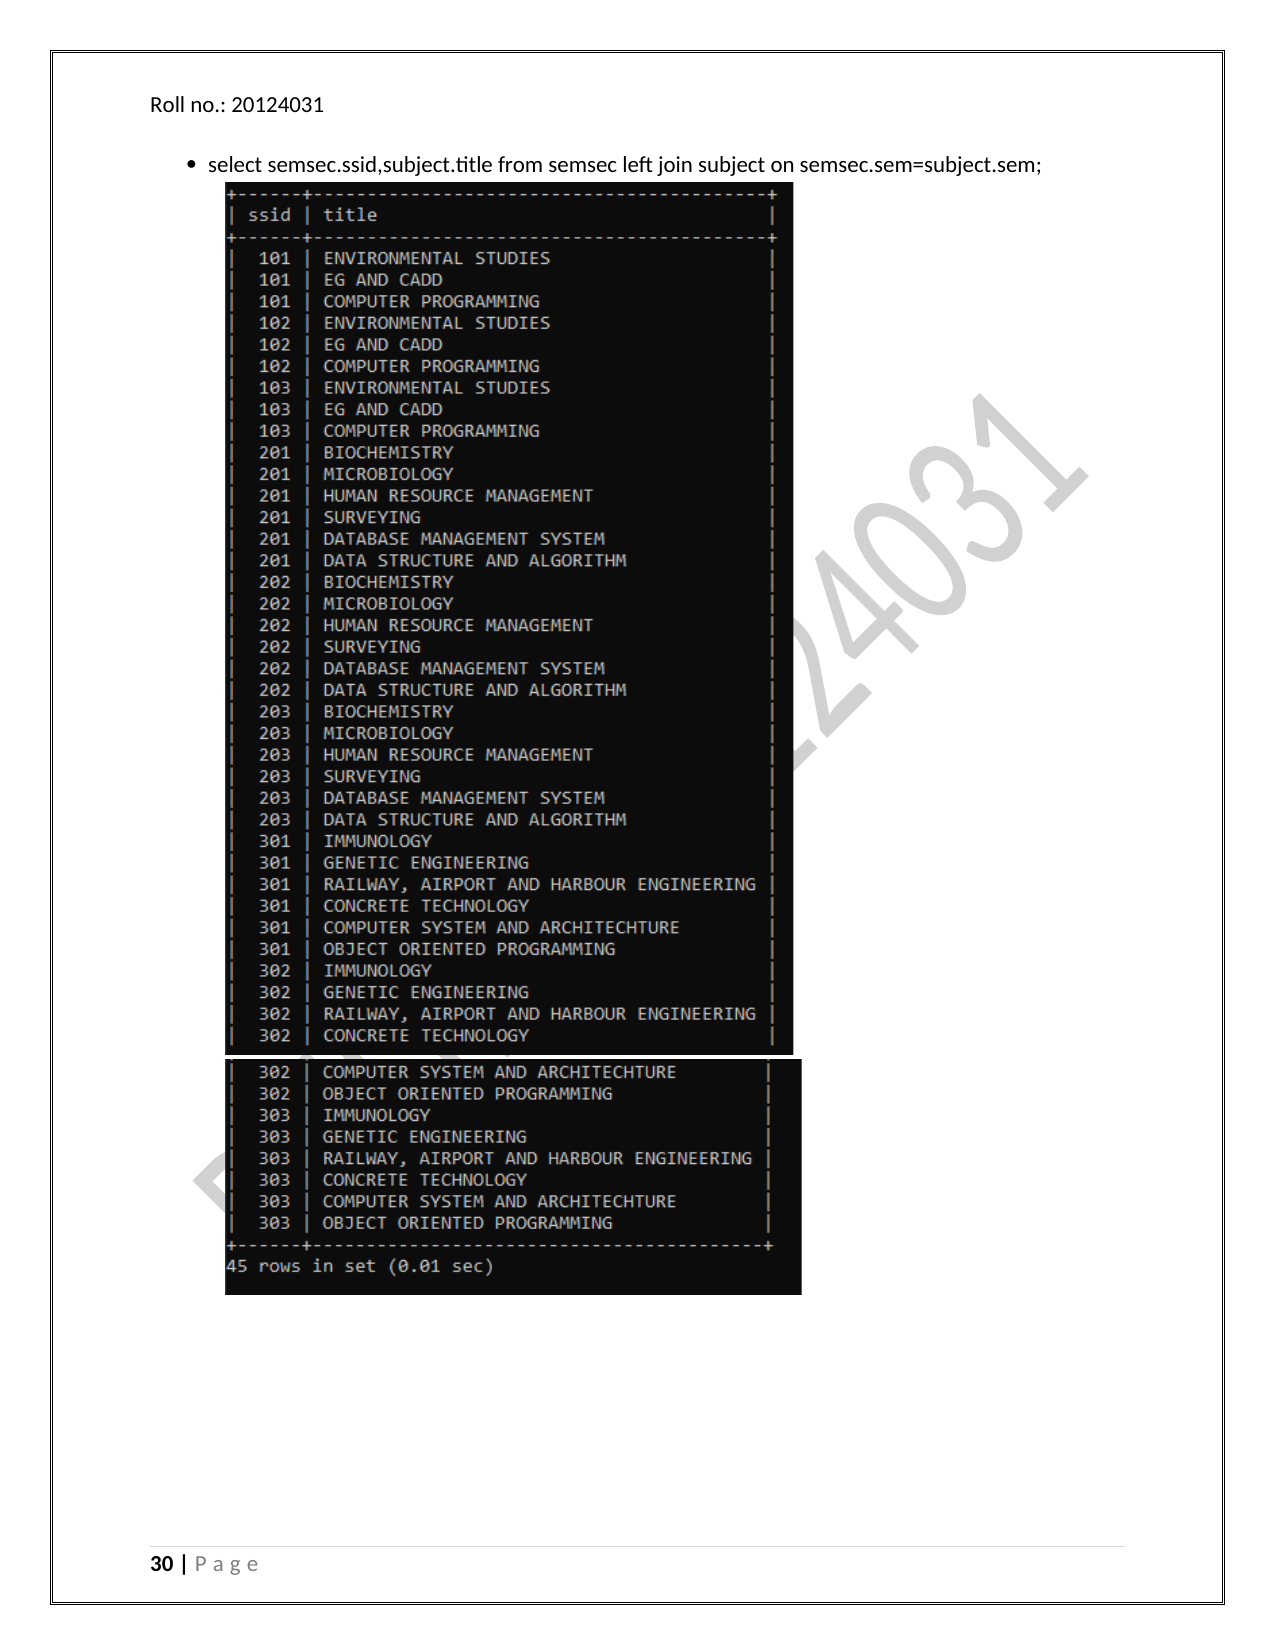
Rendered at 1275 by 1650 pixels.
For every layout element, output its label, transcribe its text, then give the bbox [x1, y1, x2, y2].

picture [225, 1059, 802, 1295]
list select semsec.ssid,subject.title from semsec left join subject on semsec.sem=subject.sem; [187, 150, 1125, 178]
picture [225, 182, 794, 1055]
